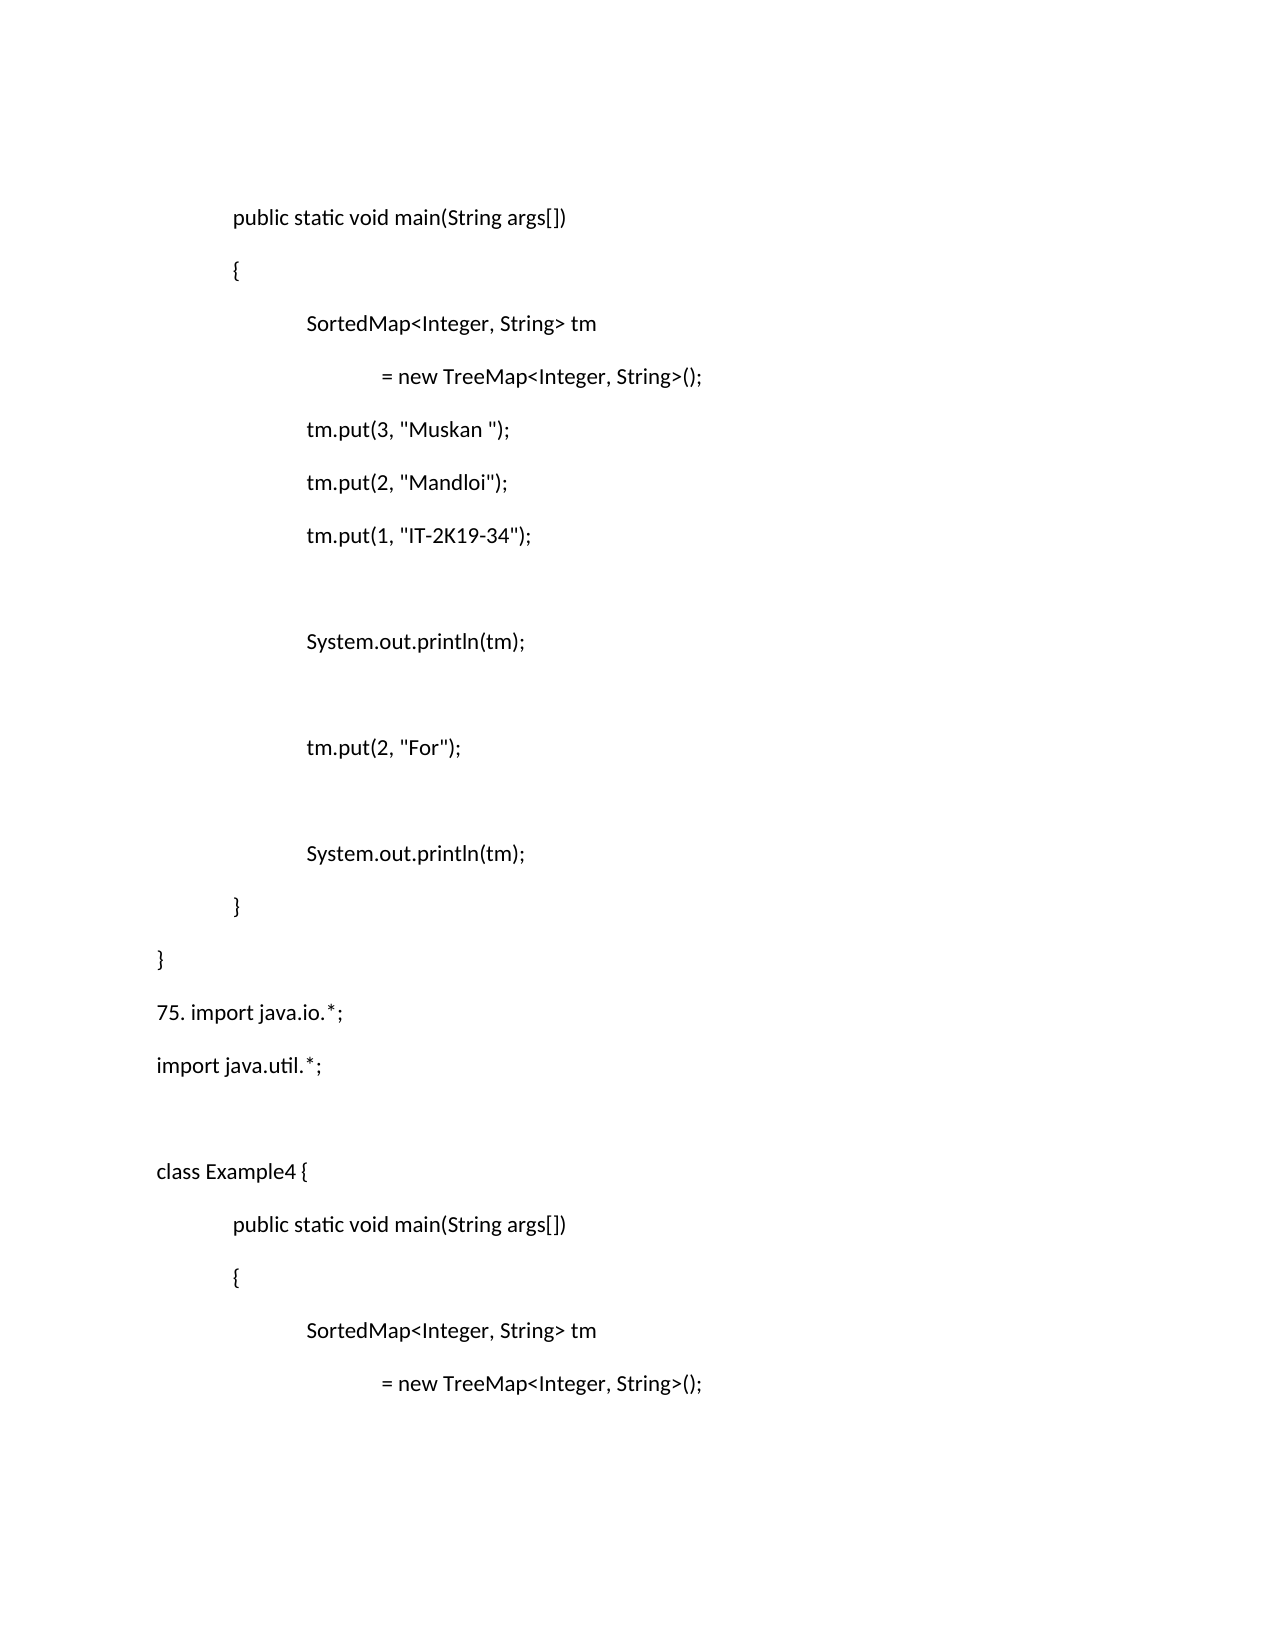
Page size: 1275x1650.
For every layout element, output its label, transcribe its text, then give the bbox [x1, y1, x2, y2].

text = new TreeMap<Integer, String>(); [156, 1369, 1118, 1397]
text import java.util.*; [156, 1051, 1118, 1079]
text 75. import java.io.*; [156, 998, 1118, 1026]
text } [156, 945, 1118, 973]
text System.out.println(tm); [156, 627, 1118, 655]
text { [156, 1263, 1118, 1291]
text tm.put(2, "Mandloi"); [156, 468, 1118, 496]
text tm.put(1, "IT-2K19-34"); [156, 521, 1118, 549]
text { [156, 256, 1118, 284]
text = new TreeMap<Integer, String>(); [156, 362, 1118, 390]
text System.out.println(tm); [156, 839, 1118, 867]
text tm.put(2, "For"); [156, 733, 1118, 761]
text SortedMap<Integer, String> tm [156, 1316, 1118, 1344]
text SortedMap<Integer, String> tm [156, 309, 1118, 337]
text class Example4 { [156, 1157, 1118, 1185]
text public static void main(String args[]) [156, 203, 1118, 231]
text tm.put(3, "Muskan "); [156, 415, 1118, 443]
text } [156, 892, 1118, 920]
text public static void main(String args[]) [156, 1210, 1118, 1238]
